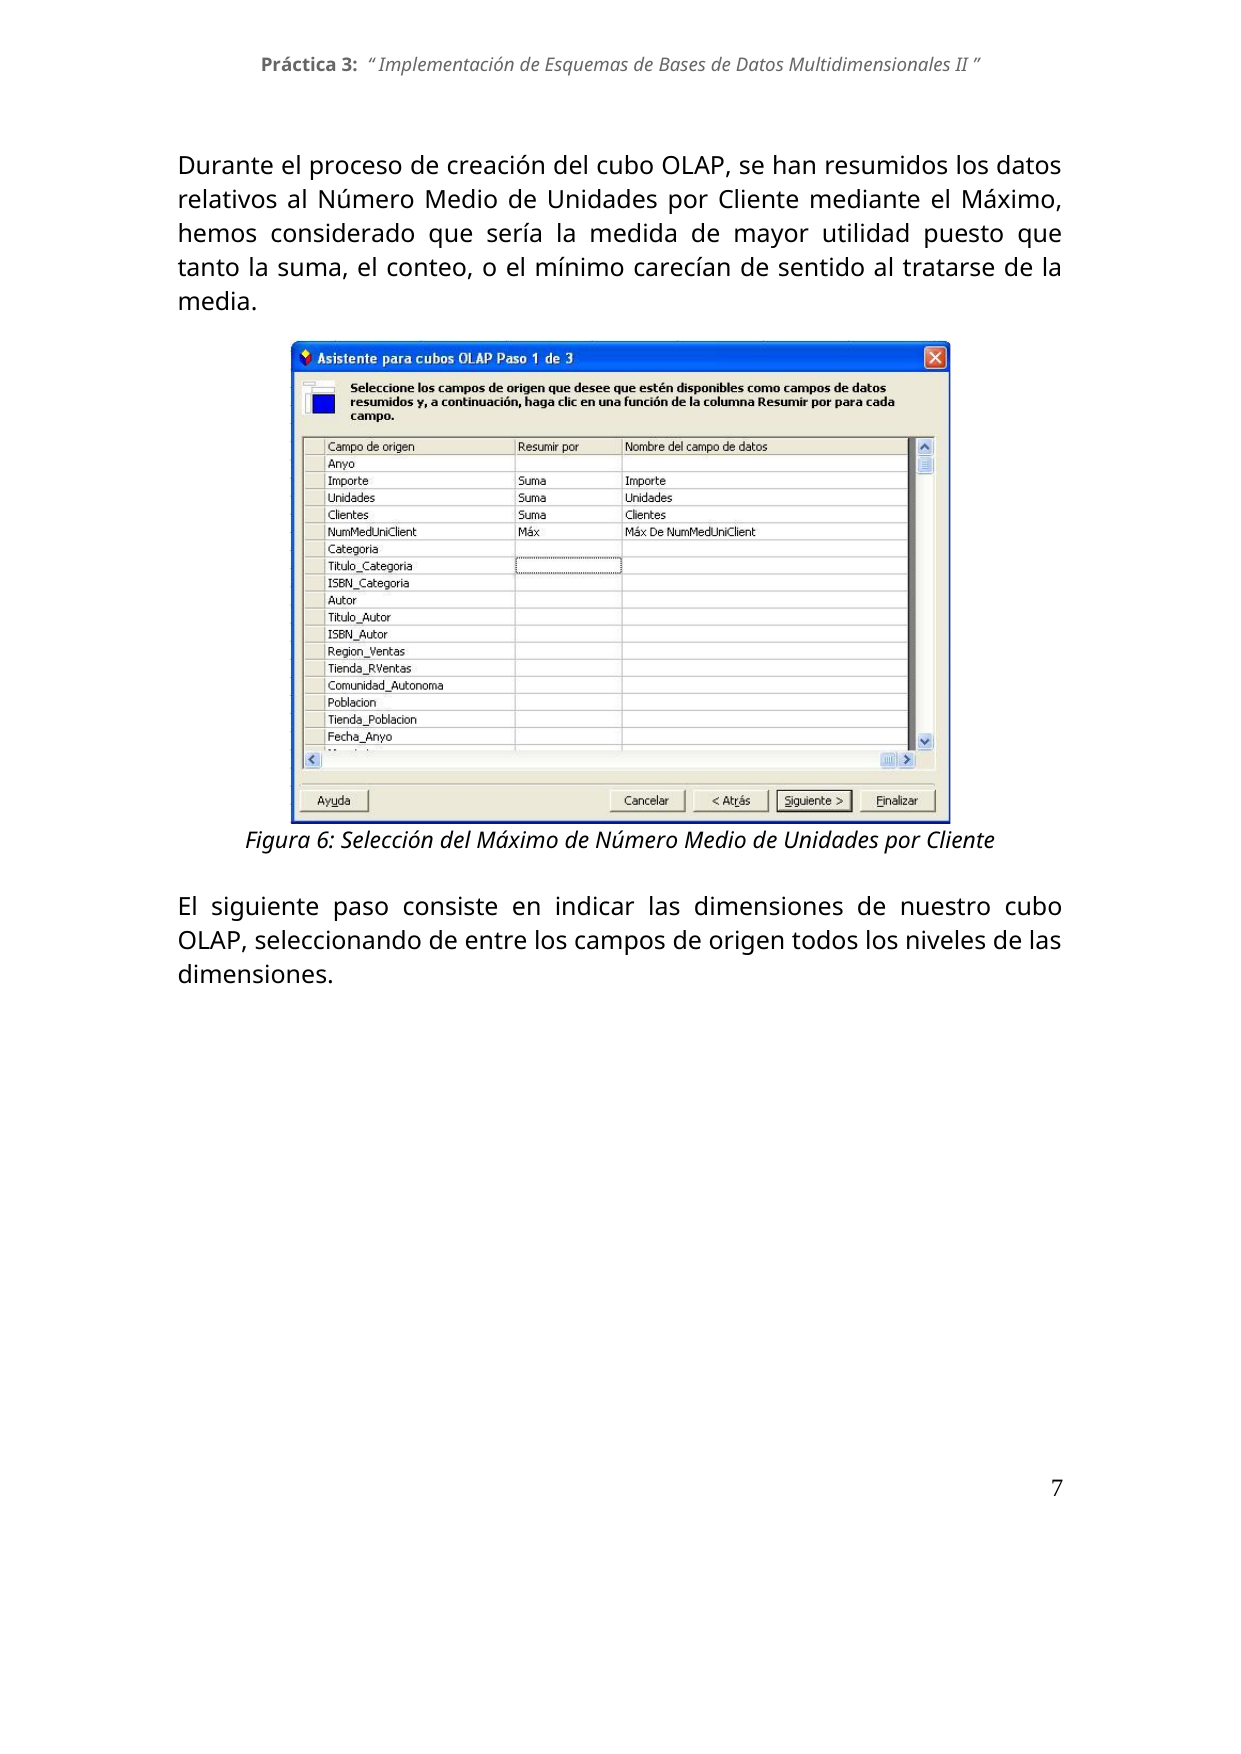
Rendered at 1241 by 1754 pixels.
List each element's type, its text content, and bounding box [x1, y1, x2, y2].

text Durante el proceso de creación del cubo OLAP, se han resumidos los datos relativos al Número Medio de Unidades por Cliente mediante el Máximo, hemos considerado que sería la medida de mayor utilidad puesto que tanto la suma, el conteo, o el mínimo carecían de sentido al tratarse de la media. [177, 148, 1063, 318]
text Figura 6: Selección del Máximo de Número Medio de Unidades por Cliente [177, 824, 1063, 855]
text El siguiente paso consiste en indicar las dimensiones de nuestro cubo OLAP, seleccionando de entre los campos de origen todos los niveles de las dimensiones. [177, 889, 1063, 991]
picture [289, 340, 951, 824]
